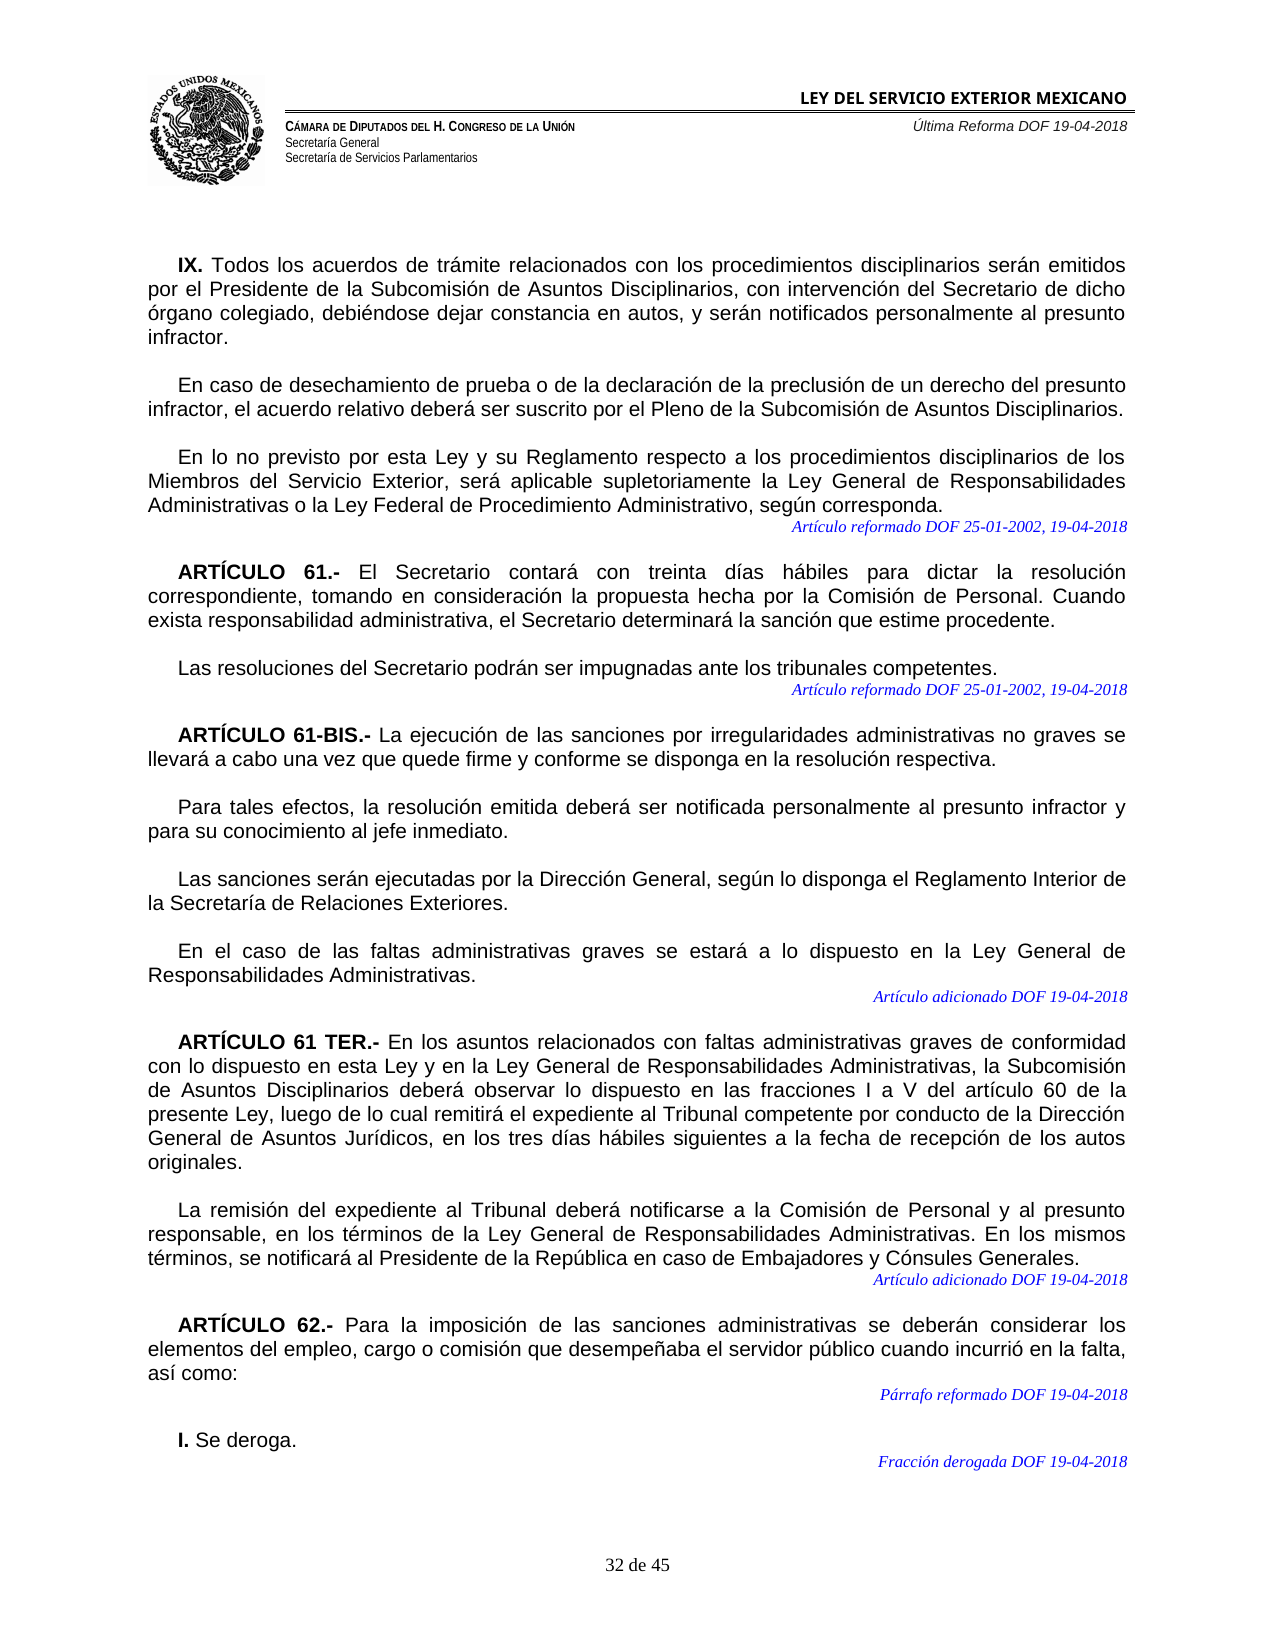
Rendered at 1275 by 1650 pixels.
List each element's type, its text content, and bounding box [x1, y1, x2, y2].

text Las resoluciones del Secretario podrán ser impugnadas ante los tribunales competentes. [148, 656, 1127, 680]
text Artículo reformado DOF 25-01-2002, 19-04-2018 [148, 517, 1127, 536]
text Artículo reformado DOF 25-01-2002, 19-04-2018 [148, 680, 1127, 699]
text ARTÍCULO 61.- El Secretario contará con treinta días hábiles para dictar la resolución correspondiente, tomando en consideración la propuesta hecha por la Comisión de Personal. Cuando exista responsabilidad administrativa, el Secretario determinará la sanción que estime procedente. [148, 560, 1127, 632]
text I. Se deroga. [148, 1428, 1127, 1452]
text Artículo adicionado DOF 19-04-2018 [148, 1269, 1127, 1288]
text La remisión del expediente al Tribunal deberá notificarse a la Comisión de Personal y al presunto responsable, en los términos de la Ley General de Responsabilidades Administrativas. En los mismos términos, se notificará al Presidente de la República en caso de Embajadores y Cónsules Generales. [148, 1197, 1127, 1269]
text Las sanciones serán ejecutadas por la Dirección General, según lo disponga el Reglamento Interior de la Secretaría de Relaciones Exteriores. [148, 867, 1127, 914]
text Párrafo reformado DOF 19-04-2018 [148, 1384, 1127, 1403]
text IX. Todos los acuerdos de trámite relacionados con los procedimientos disciplinarios serán emitidos por el Presidente de la Subcomisión de Asuntos Disciplinarios, con intervención del Secretario de dicho órgano colegiado, debiéndose dejar constancia en autos, y serán notificados personalmente al presunto infractor. [148, 253, 1127, 349]
text En caso de desechamiento de prueba o de la declaración de la preclusión de un derecho del presunto infractor, el acuerdo relativo deberá ser suscrito por el Pleno de la Subcomisión de Asuntos Disciplinarios. [148, 373, 1127, 421]
text Artículo adicionado DOF 19-04-2018 [148, 986, 1127, 1006]
text En lo no previsto por esta Ley y su Reglamento respecto a los procedimientos disciplinarios de los Miembros del Servicio Exterior, será aplicable supletoriamente la Ley General de Responsabilidades Administrativas o la Ley Federal de Procedimiento Administrativo, según corresponda. [148, 445, 1127, 517]
text ARTÍCULO 62.- Para la imposición de las sanciones administrativas se deberán considerar los elementos del empleo, cargo o comisión que desempeñaba el servidor público cuando incurrió en la falta, así como: [148, 1312, 1127, 1384]
text ARTÍCULO 61 TER.- En los asuntos relacionados con faltas administrativas graves de conformidad con lo dispuesto en esta Ley y en la Ley General de Responsabilidades Administrativas, la Subcomisión de Asuntos Disciplinarios deberá observar lo dispuesto en las fracciones I a V del artículo 60 de la presente Ley, luego de lo cual remitirá el expediente al Tribunal competente por conducto de la Dirección General de Asuntos Jurídicos, en los tres días hábiles siguientes a la fecha de recepción de los autos originales. [148, 1030, 1127, 1173]
text ARTÍCULO 61-BIS.- La ejecución de las sanciones por irregularidades administrativas no graves se llevará a cabo una vez que quede firme y conforme se disponga en la resolución respectiva. [148, 723, 1127, 771]
text En el caso de las faltas administrativas graves se estará a lo dispuesto en la Ley General de Responsabilidades Administrativas. [148, 938, 1127, 986]
text Fracción derogada DOF 19-04-2018 [148, 1452, 1127, 1471]
text Para tales efectos, la resolución emitida deberá ser notificada personalmente al presunto infractor y para su conocimiento al jefe inmediato. [148, 795, 1127, 843]
